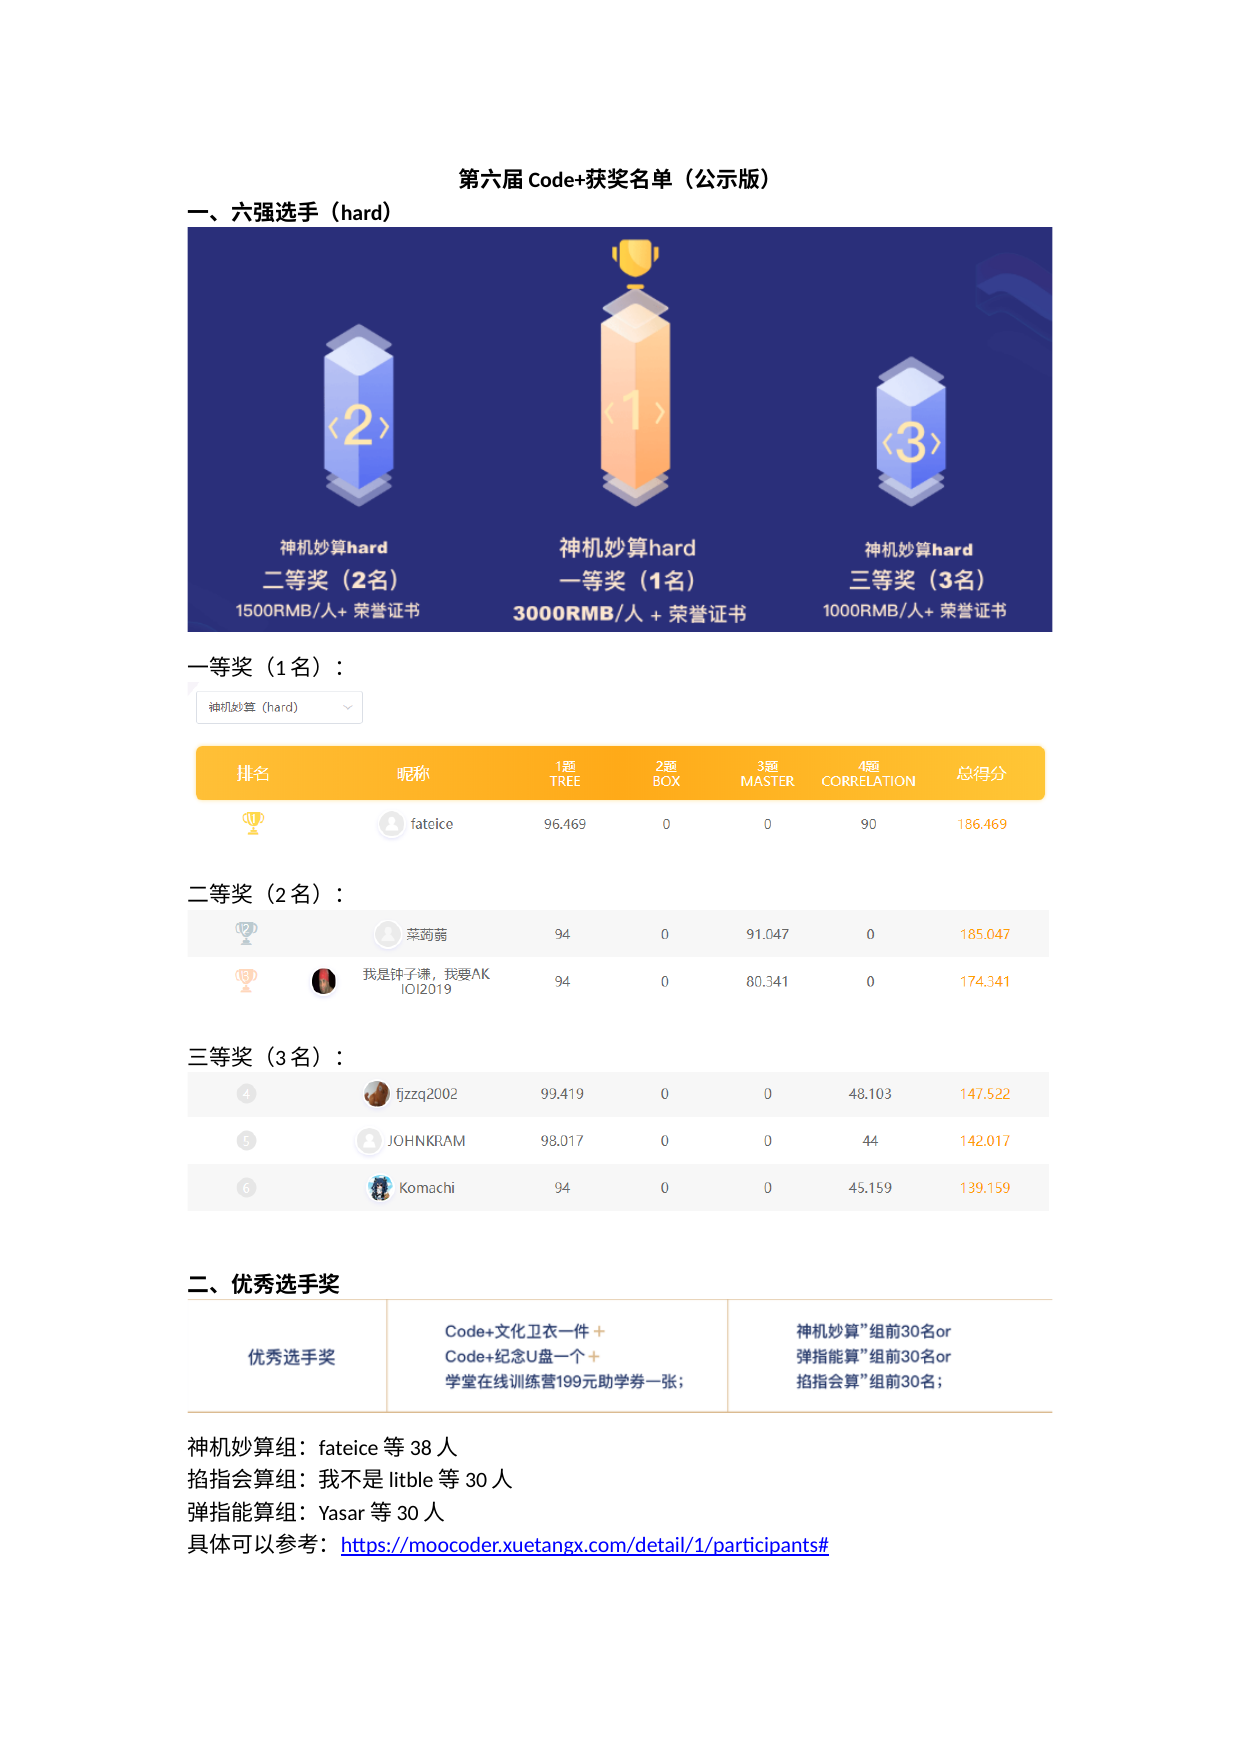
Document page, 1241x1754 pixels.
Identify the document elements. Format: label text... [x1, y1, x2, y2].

list 二等奖（2名）： [187, 877, 1053, 909]
picture [187, 1299, 1053, 1413]
picture [187, 227, 1053, 632]
list 优秀选手奖 [187, 1267, 1053, 1299]
list 六强选手（hard） [187, 194, 1053, 227]
picture [187, 909, 1053, 1004]
list 具体可以参考：https://moocoder.xuetangx.com/detail/1/participants# [187, 1527, 1053, 1559]
list 弹指能算组：Yasar 等30人 [187, 1494, 1053, 1527]
text 第六届Code+获奖名单（公示版） [187, 162, 1053, 194]
list 神机妙算组：fateice 等38人 [187, 1429, 1053, 1462]
picture [187, 682, 1052, 846]
list 三等奖（3名）： [187, 1039, 1053, 1072]
list 一等奖（1名）： [187, 649, 1053, 682]
picture [187, 1072, 1052, 1212]
list 掐指会算组：我不是litble 等30人 [187, 1462, 1053, 1494]
